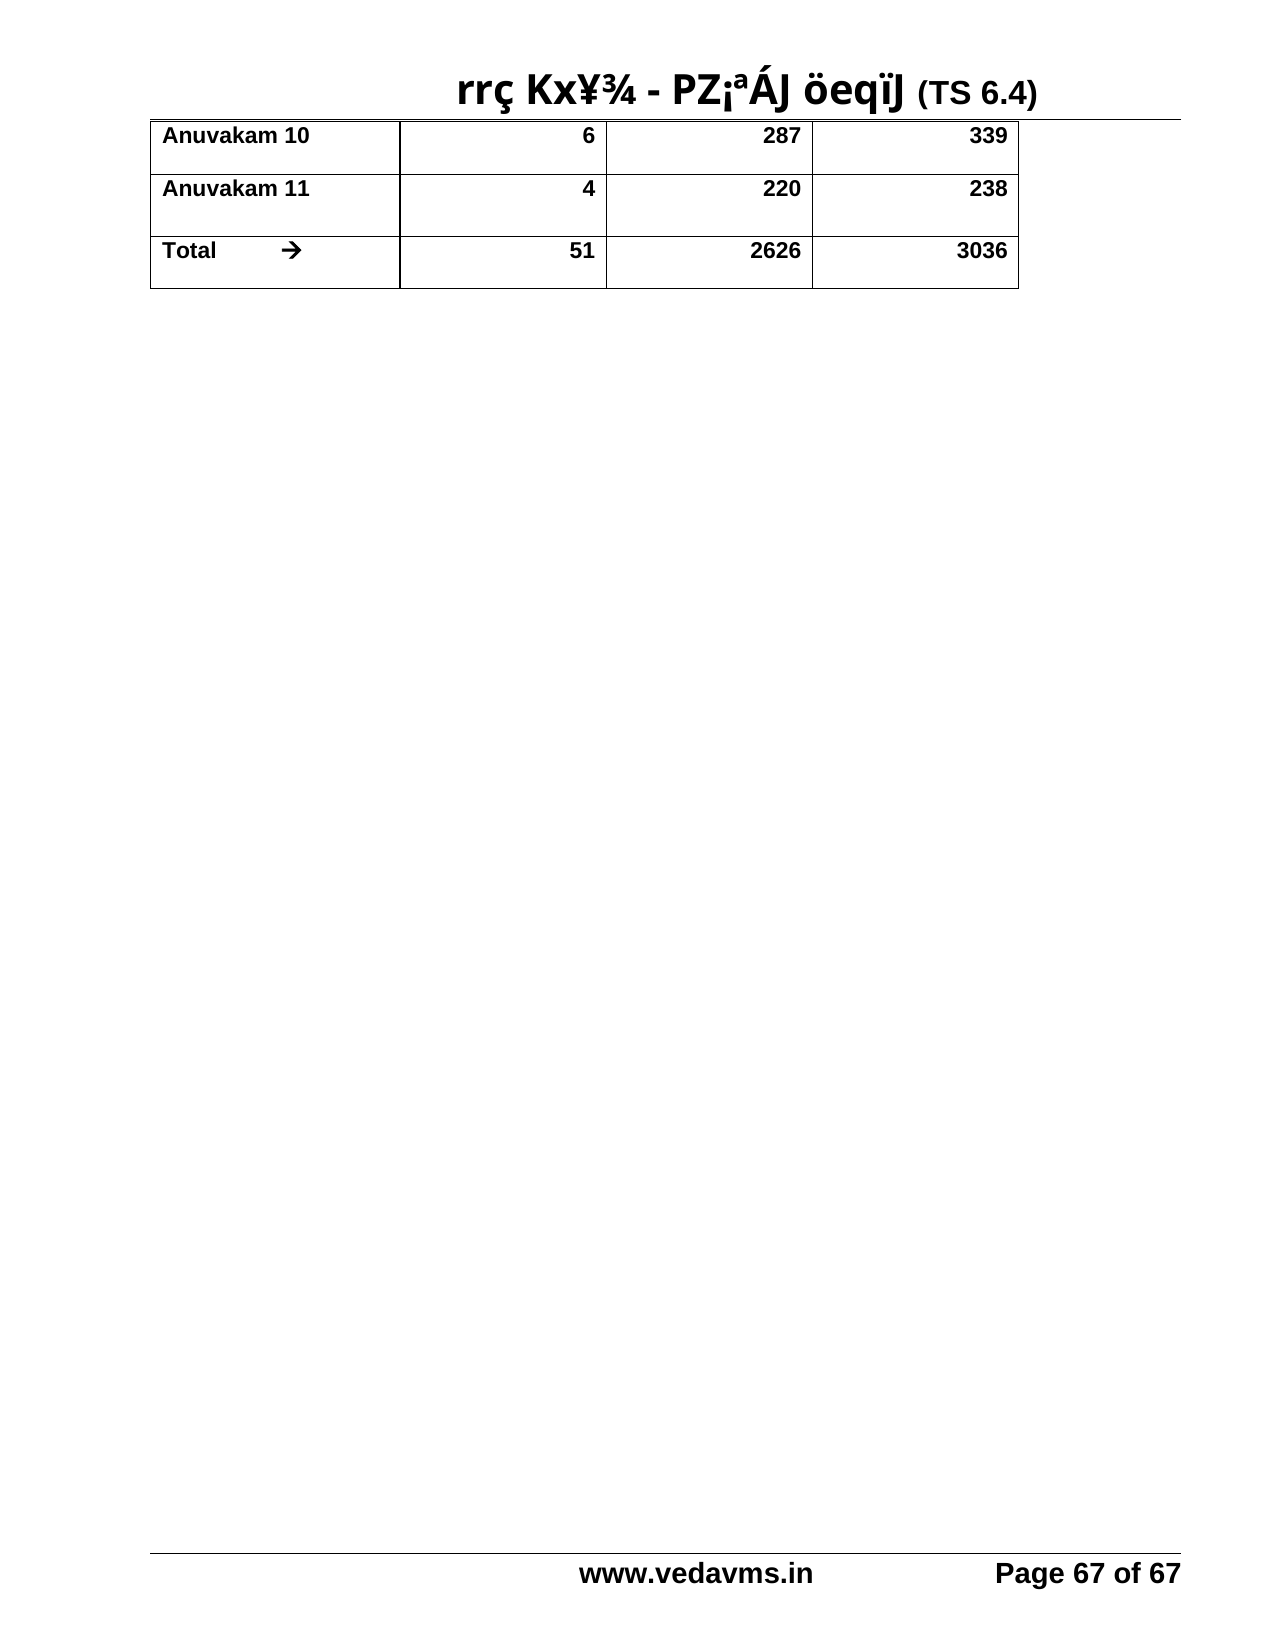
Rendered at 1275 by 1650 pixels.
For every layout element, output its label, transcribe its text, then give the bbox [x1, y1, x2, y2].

table_cell 51 [401, 237, 606, 288]
table_cell 3036 [813, 237, 1018, 288]
table_cell 4 [401, 175, 606, 236]
table_cell 339 [813, 122, 1018, 174]
table_cell 220 [607, 175, 812, 236]
table_cell Total [151, 237, 399, 288]
table_cell 238 [813, 175, 1018, 236]
table_cell 2626 [607, 237, 812, 288]
table_cell 287 [607, 122, 812, 174]
table_cell 6 [401, 122, 606, 174]
table_cell Anuvakam 11 [151, 175, 399, 236]
table_cell Anuvakam 10 [151, 122, 399, 174]
